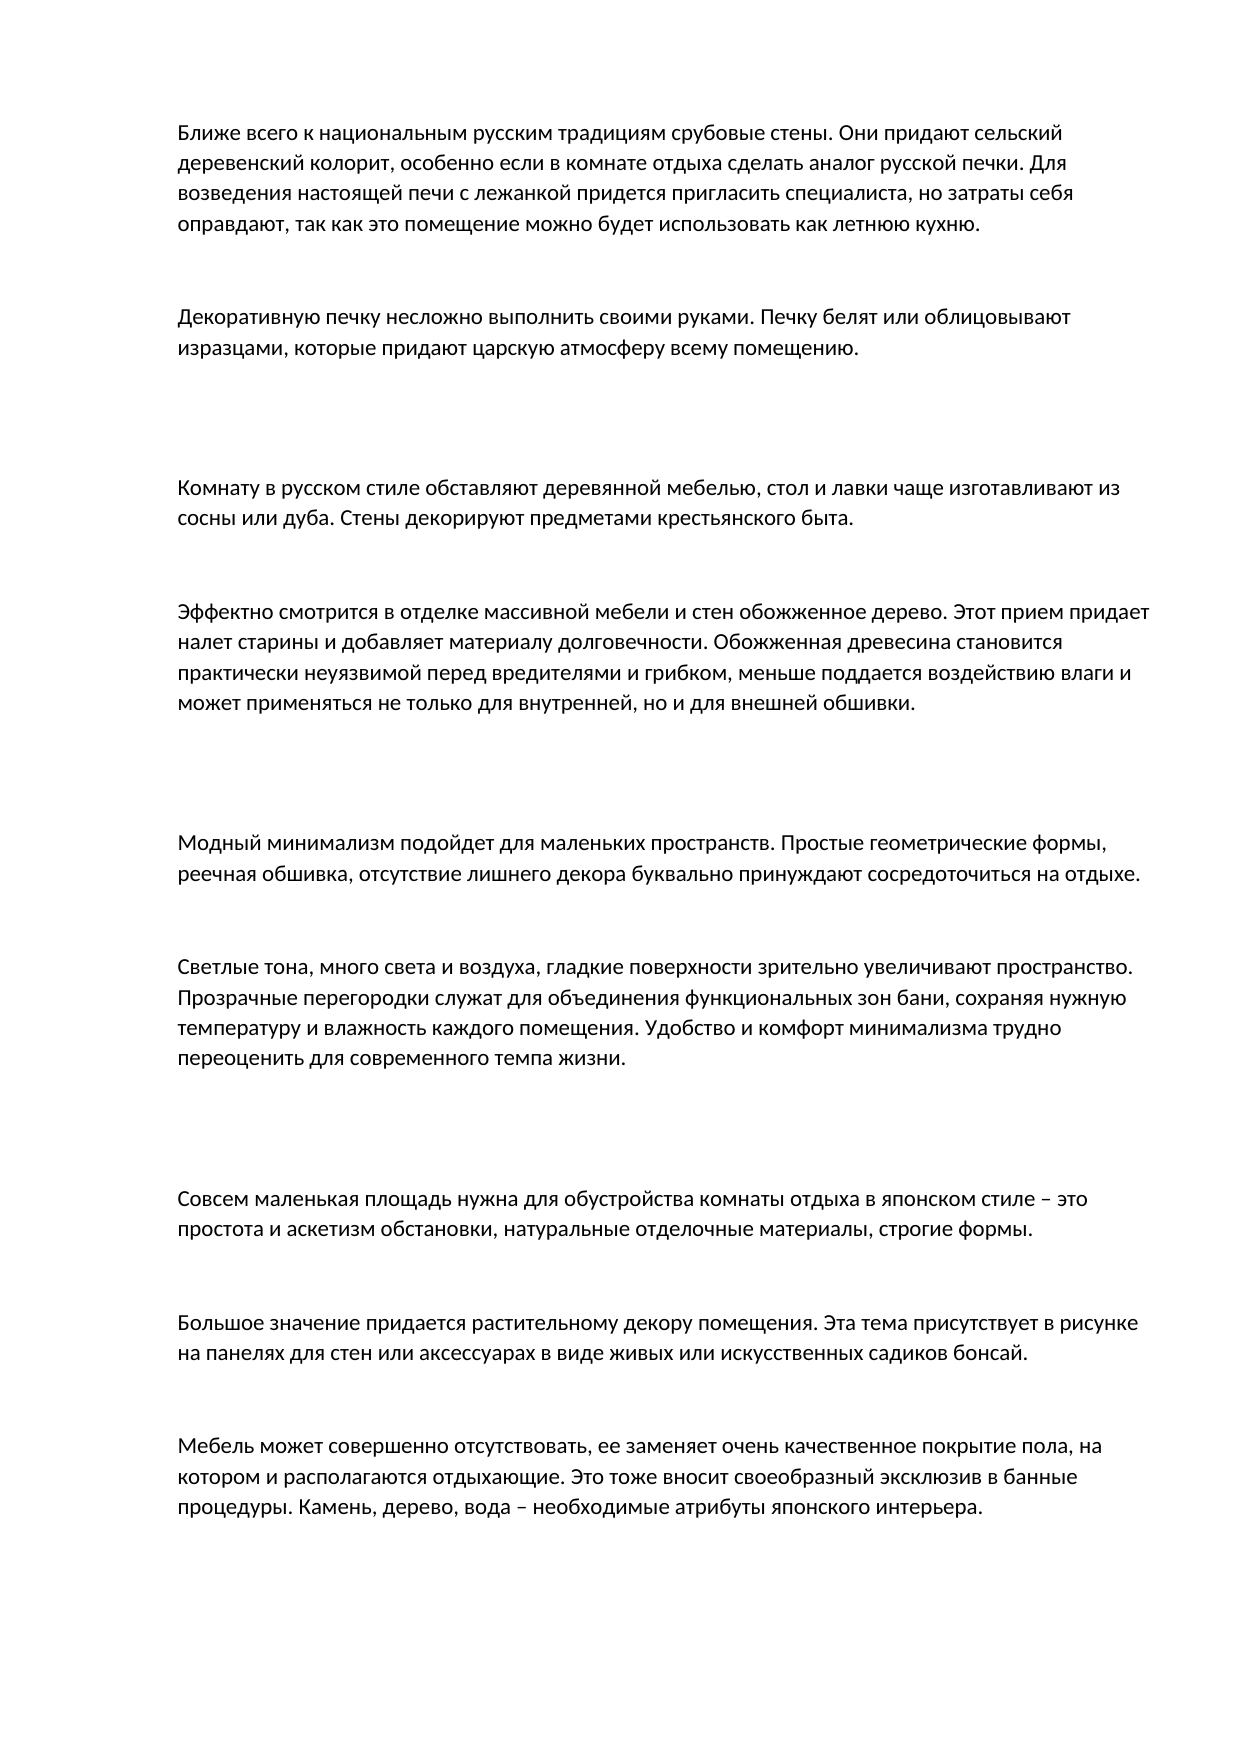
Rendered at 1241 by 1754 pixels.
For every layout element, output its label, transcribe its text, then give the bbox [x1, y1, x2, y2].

text Ближе всего к национальным русским традициям срубовые стены. Они придают сельский деревенский колорит, особенно если в комнате отдыха сделать аналог русской печки. Для возведения настоящей печи с лежанкой придется пригласить специалиста, но затраты себя оправдают, так как это помещение можно будет использовать как летнюю кухню. [177, 118, 1152, 237]
text Комнату в русском стиле обставляют деревянной мебелью, стол и лавки чаще изготавливают из сосны или дуба. Стены декорируют предметами крестьянского быта. [177, 473, 1152, 532]
text Светлые тона, много света и воздуха, гладкие поверхности зрительно увеличивают пространство. Прозрачные перегородки служат для объединения функциональных зон бани, сохраняя нужную температуру и влажность каждого помещения. Удобство и комфорт минимализма трудно переоценить для современного темпа жизни. [177, 952, 1152, 1071]
text Совсем маленькая площадь нужна для обустройства комнаты отдыха в японском стиле – это простота и аскетизм обстановки, натуральные отделочные материалы, строгие формы. [177, 1184, 1152, 1242]
text Эффектно смотрится в отделке массивной мебели и стен обожженное дерево. Этот прием придает налет старины и добавляет материалу долговечности. Обожженная древесина становится практически неуязвимой перед вредителями и грибком, меньше поддается воздействию влаги и может применяться не только для внутренней, но и для внешней обшивки. [177, 597, 1152, 716]
text Декоративную печку несложно выполнить своими руками. Печку белят или облицовывают изразцами, которые придают царскую атмосферу всему помещению. [177, 302, 1152, 361]
text Модный минимализм подойдет для маленьких пространств. Простые геометрические формы, реечная обшивка, отсутствие лишнего декора буквально принуждают сосредоточиться на отдыхе. [177, 828, 1152, 887]
text Мебель может совершенно отсутствовать, ее заменяет очень качественное покрытие пола, на котором и располагаются отдыхающие. Это тоже вносит своеобразный эксклюзив в банные процедуры. Камень, дерево, вода – необходимые атрибуты японского интерьера. [177, 1432, 1152, 1520]
text Большое значение придается растительному декору помещения. Эта тема присутствует в рисунке на панелях для стен или аксессуарах в виде живых или искусственных садиков бонсай. [177, 1308, 1152, 1366]
